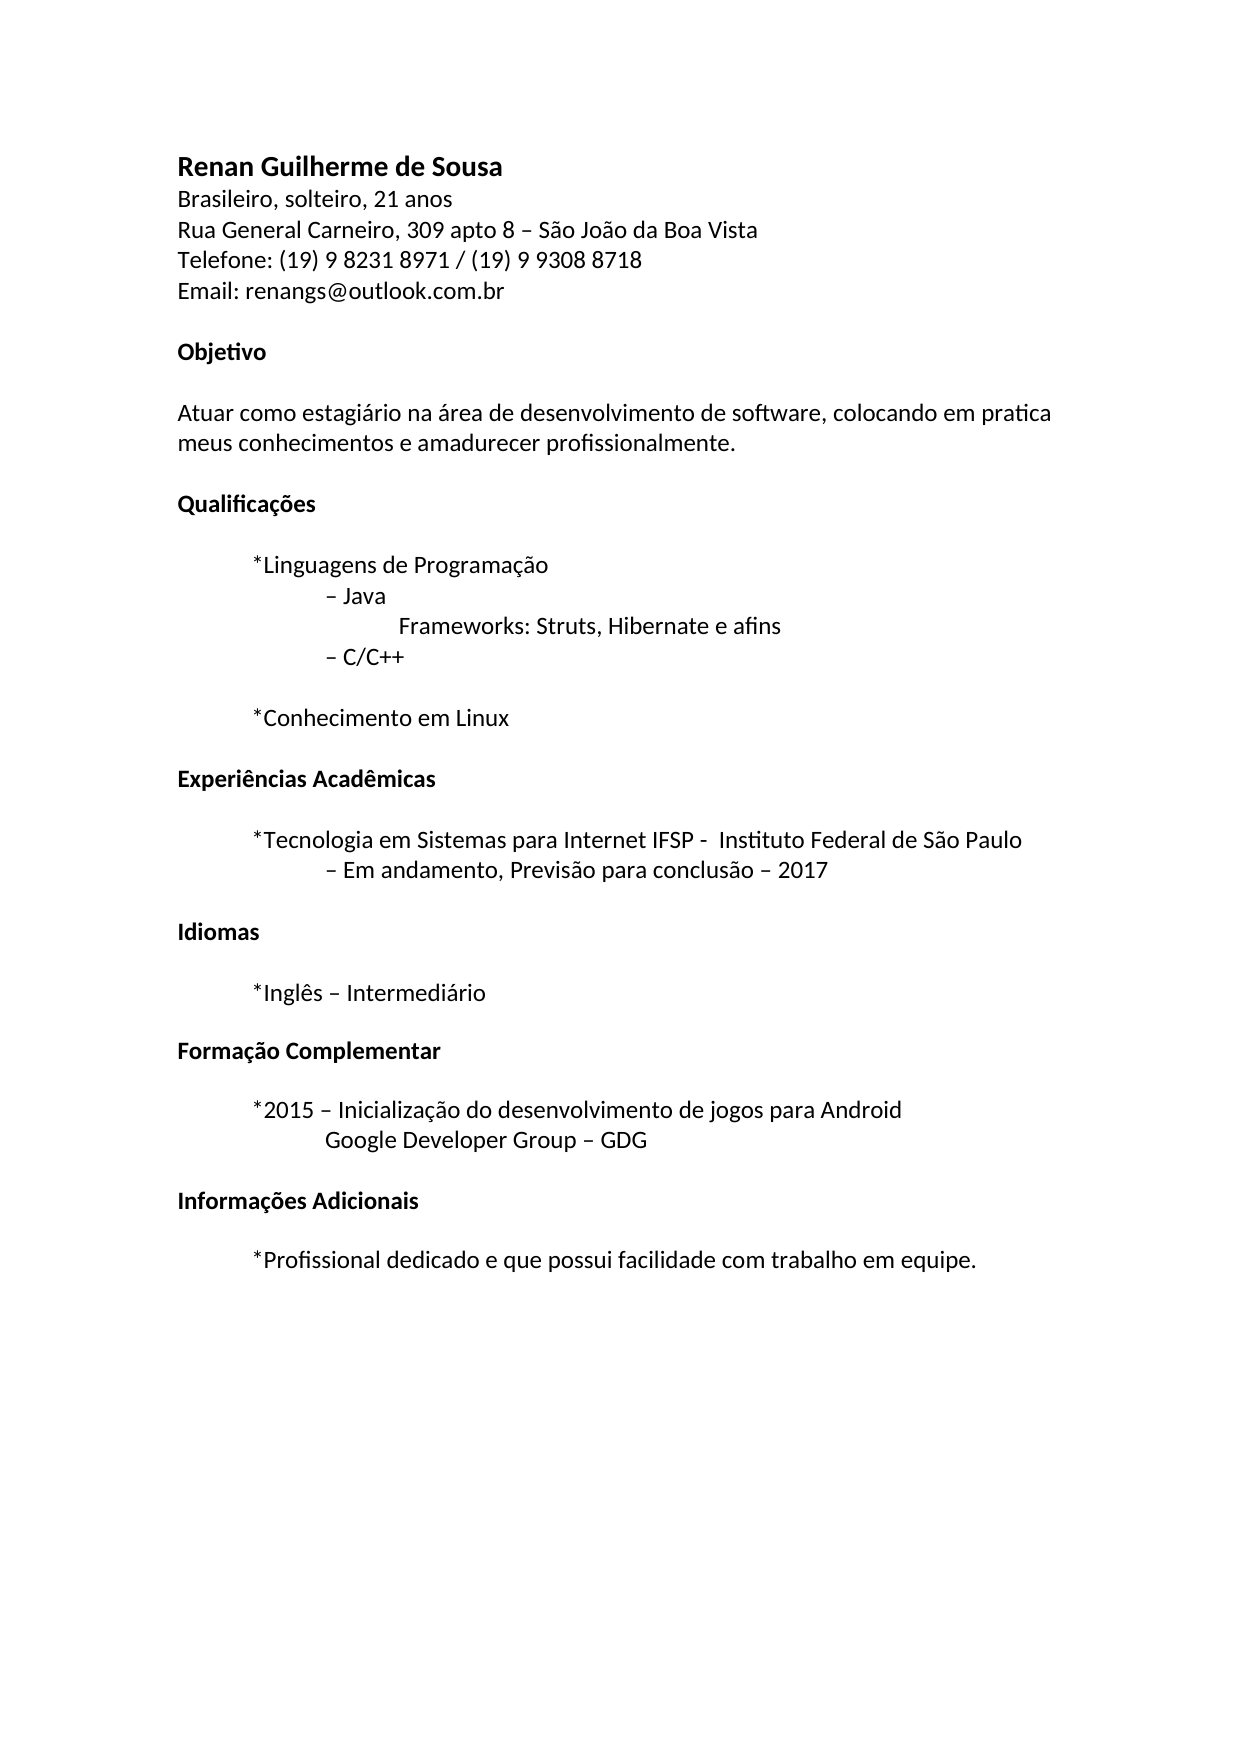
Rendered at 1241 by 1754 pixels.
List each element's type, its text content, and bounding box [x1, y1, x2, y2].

text – C/C++ [251, 641, 1063, 672]
text Email: renangs@outlook.com.br [177, 275, 1063, 305]
text Idiomas [177, 916, 1063, 946]
text Rua General Carneiro, 309 apto 8 – São João da Boa Vista [177, 214, 1063, 244]
text Qualificações [177, 488, 1063, 519]
text *Linguagens de Programação [177, 549, 1063, 580]
text Brasileiro, solteiro, 21 anos [177, 183, 1063, 214]
text Experiências Acadêmicas [177, 763, 1063, 794]
text Google Developer Group – GDG [251, 1124, 1063, 1155]
text *Inglês – Intermediário [177, 977, 1063, 1007]
text – Java [177, 580, 1063, 611]
text Telefone: (19) 9 8231 8971 / (19) 9 9308 8718 [177, 244, 1063, 275]
text *Conhecimento em Linux [177, 702, 1063, 733]
text *Tecnologia em Sistemas para Internet IFSP - Instituto Federal de São Paulo [177, 824, 1063, 855]
text Informações Adicionais [177, 1185, 1063, 1216]
text Renan Guilherme de Sousa [177, 148, 1063, 183]
text Objetivo [177, 336, 1063, 366]
text *2015 – Inicialização do desenvolvimento de jogos para Android [177, 1094, 1063, 1124]
text Formação Complementar [177, 1035, 1063, 1066]
text – Em andamento, Previsão para conclusão – 2017 [177, 855, 1063, 885]
text Atuar como estagiário na área de desenvolvimento de software, colocando em pratica meus conhecimentos e amadurecer profissionalmente. [177, 397, 1063, 458]
text Frameworks: Struts, Hibernate e afins [325, 611, 1063, 641]
text *Profissional dedicado e que possui facilidade com trabalho em equipe. [177, 1244, 1063, 1274]
